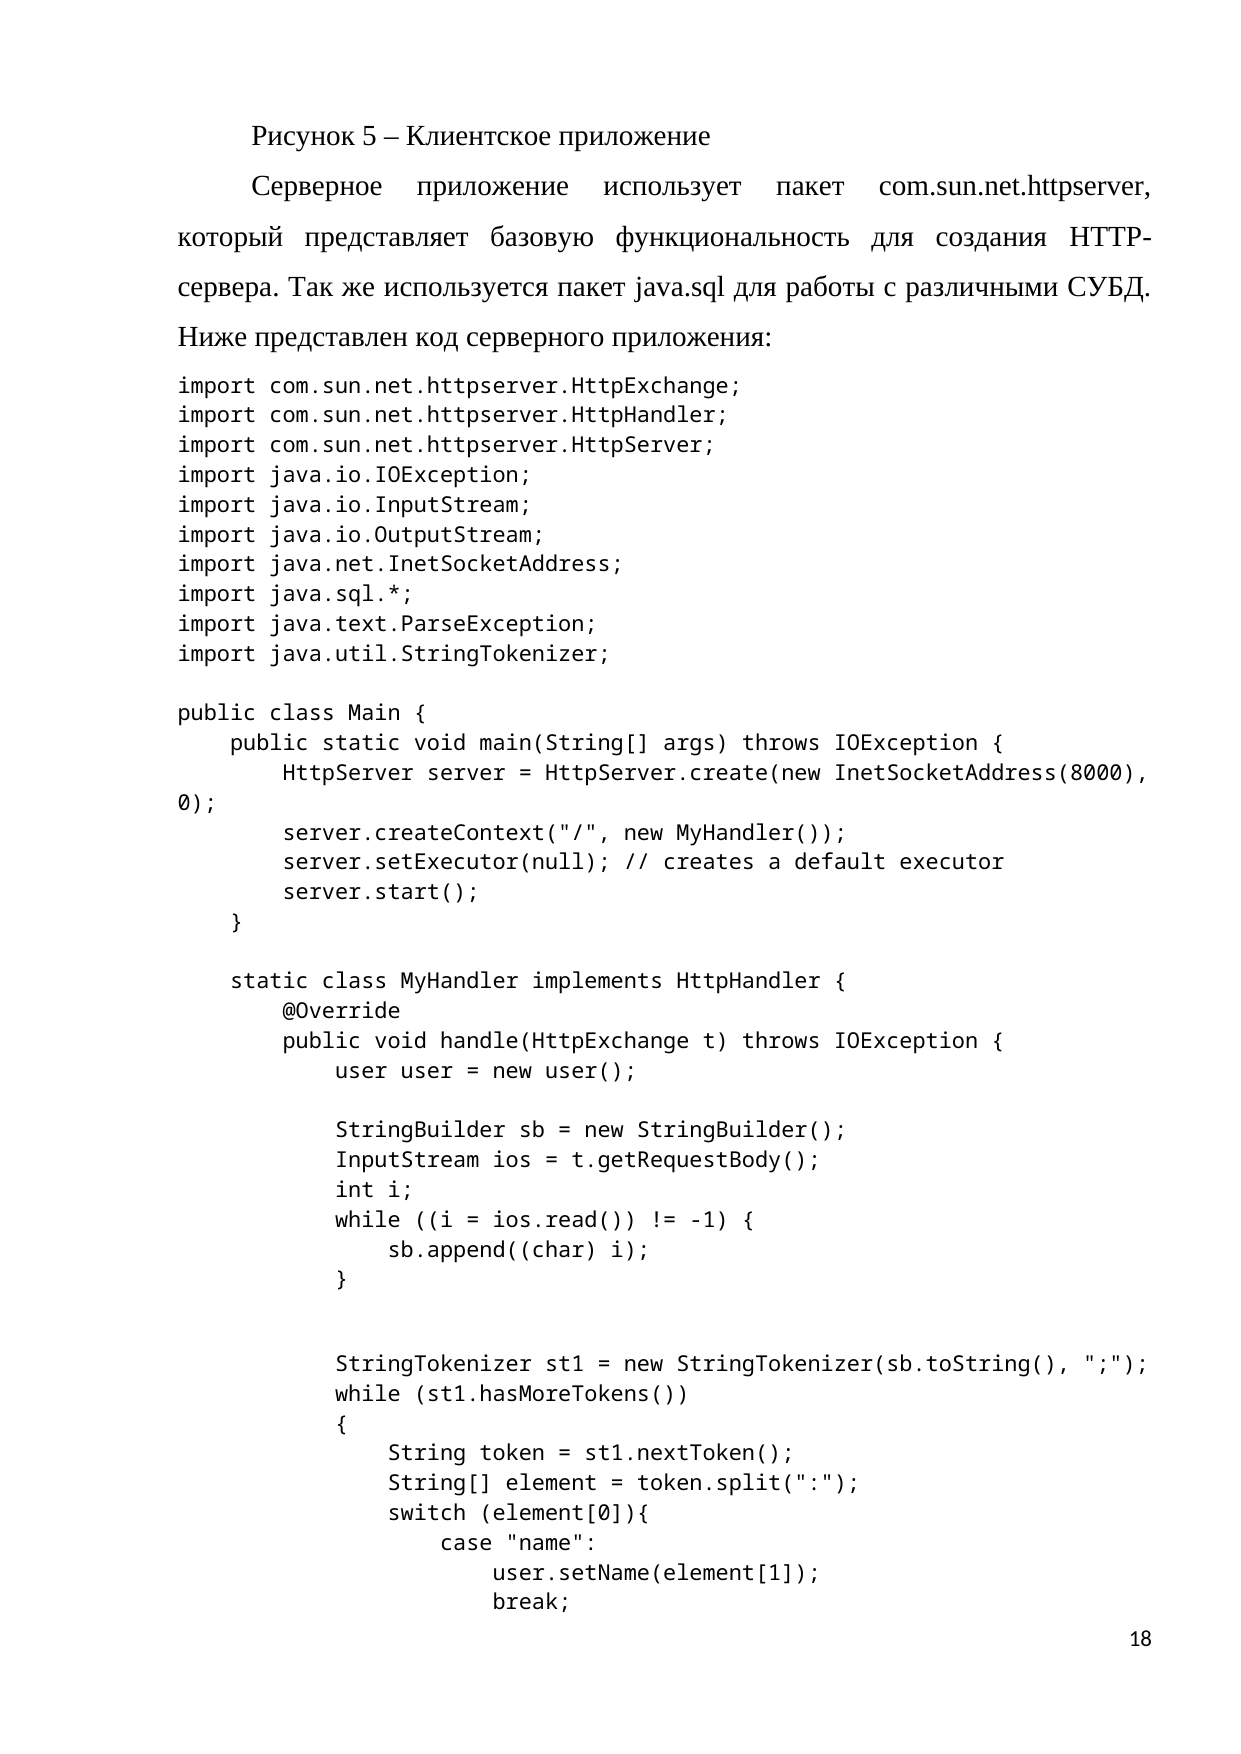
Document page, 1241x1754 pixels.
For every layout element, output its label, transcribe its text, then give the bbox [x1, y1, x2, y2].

text import java.io.IOException; [177, 459, 1152, 489]
text import java.sql.*; [177, 578, 1152, 608]
text { [177, 1408, 1152, 1437]
text case "name": [177, 1527, 1152, 1557]
text import java.text.ParseException; [177, 608, 1152, 638]
text String[] element = token.split(":"); [177, 1467, 1152, 1497]
text Рисунок 5 – Клиентское приложение [177, 118, 1152, 152]
text InputStream ios = t.getRequestBody(); [177, 1144, 1152, 1174]
text } [177, 906, 1152, 936]
text static class MyHandler implements HttpHandler { [177, 966, 1152, 995]
text StringTokenizer st1 = new StringTokenizer(sb.toString(), ";"); [177, 1348, 1152, 1378]
text } [177, 1263, 1152, 1293]
text import com.sun.net.httpserver.HttpServer; [177, 429, 1152, 459]
text import java.io.InputStream; [177, 489, 1152, 519]
text Серверное приложение использует пакет com.sun.net.httpserver, который представляет базовую функциональность для создания HTTP-сервера. Так же используется пакет java.sql для работы с различными СУБД. Ниже представлен код серверного приложения: [177, 168, 1152, 353]
text user.setName(element[1]); [177, 1557, 1152, 1586]
text import java.net.InetSocketAddress; [177, 548, 1152, 578]
text import java.io.OutputStream; [177, 519, 1152, 548]
text switch (element[0]){ [177, 1497, 1152, 1527]
text user user = new user(); [177, 1055, 1152, 1085]
text import com.sun.net.httpserver.HttpHandler; [177, 399, 1152, 429]
text int i; [177, 1174, 1152, 1204]
text String token = st1.nextToken(); [177, 1437, 1152, 1467]
text while (st1.hasMoreTokens()) [177, 1378, 1152, 1408]
text @Override [177, 995, 1152, 1025]
text public static void main(String[] args) throws IOException { [177, 727, 1152, 757]
text server.createContext("/", new MyHandler()); [177, 817, 1152, 846]
text server.setExecutor(null); // creates a default executor [177, 846, 1152, 876]
text public class Main { [177, 697, 1152, 727]
text break; [177, 1586, 1152, 1616]
text while ((i = ios.read()) != -1) { [177, 1204, 1152, 1234]
text StringBuilder sb = new StringBuilder(); [177, 1114, 1152, 1144]
text sb.append((char) i); [177, 1234, 1152, 1263]
text import java.util.StringTokenizer; [177, 638, 1152, 668]
text import com.sun.net.httpserver.HttpExchange; [177, 370, 1152, 399]
text public void handle(HttpExchange t) throws IOException { [177, 1025, 1152, 1055]
text HttpServer server = HttpServer.create(new InetSocketAddress(8000), 0); [177, 757, 1152, 817]
text server.start(); [177, 876, 1152, 906]
